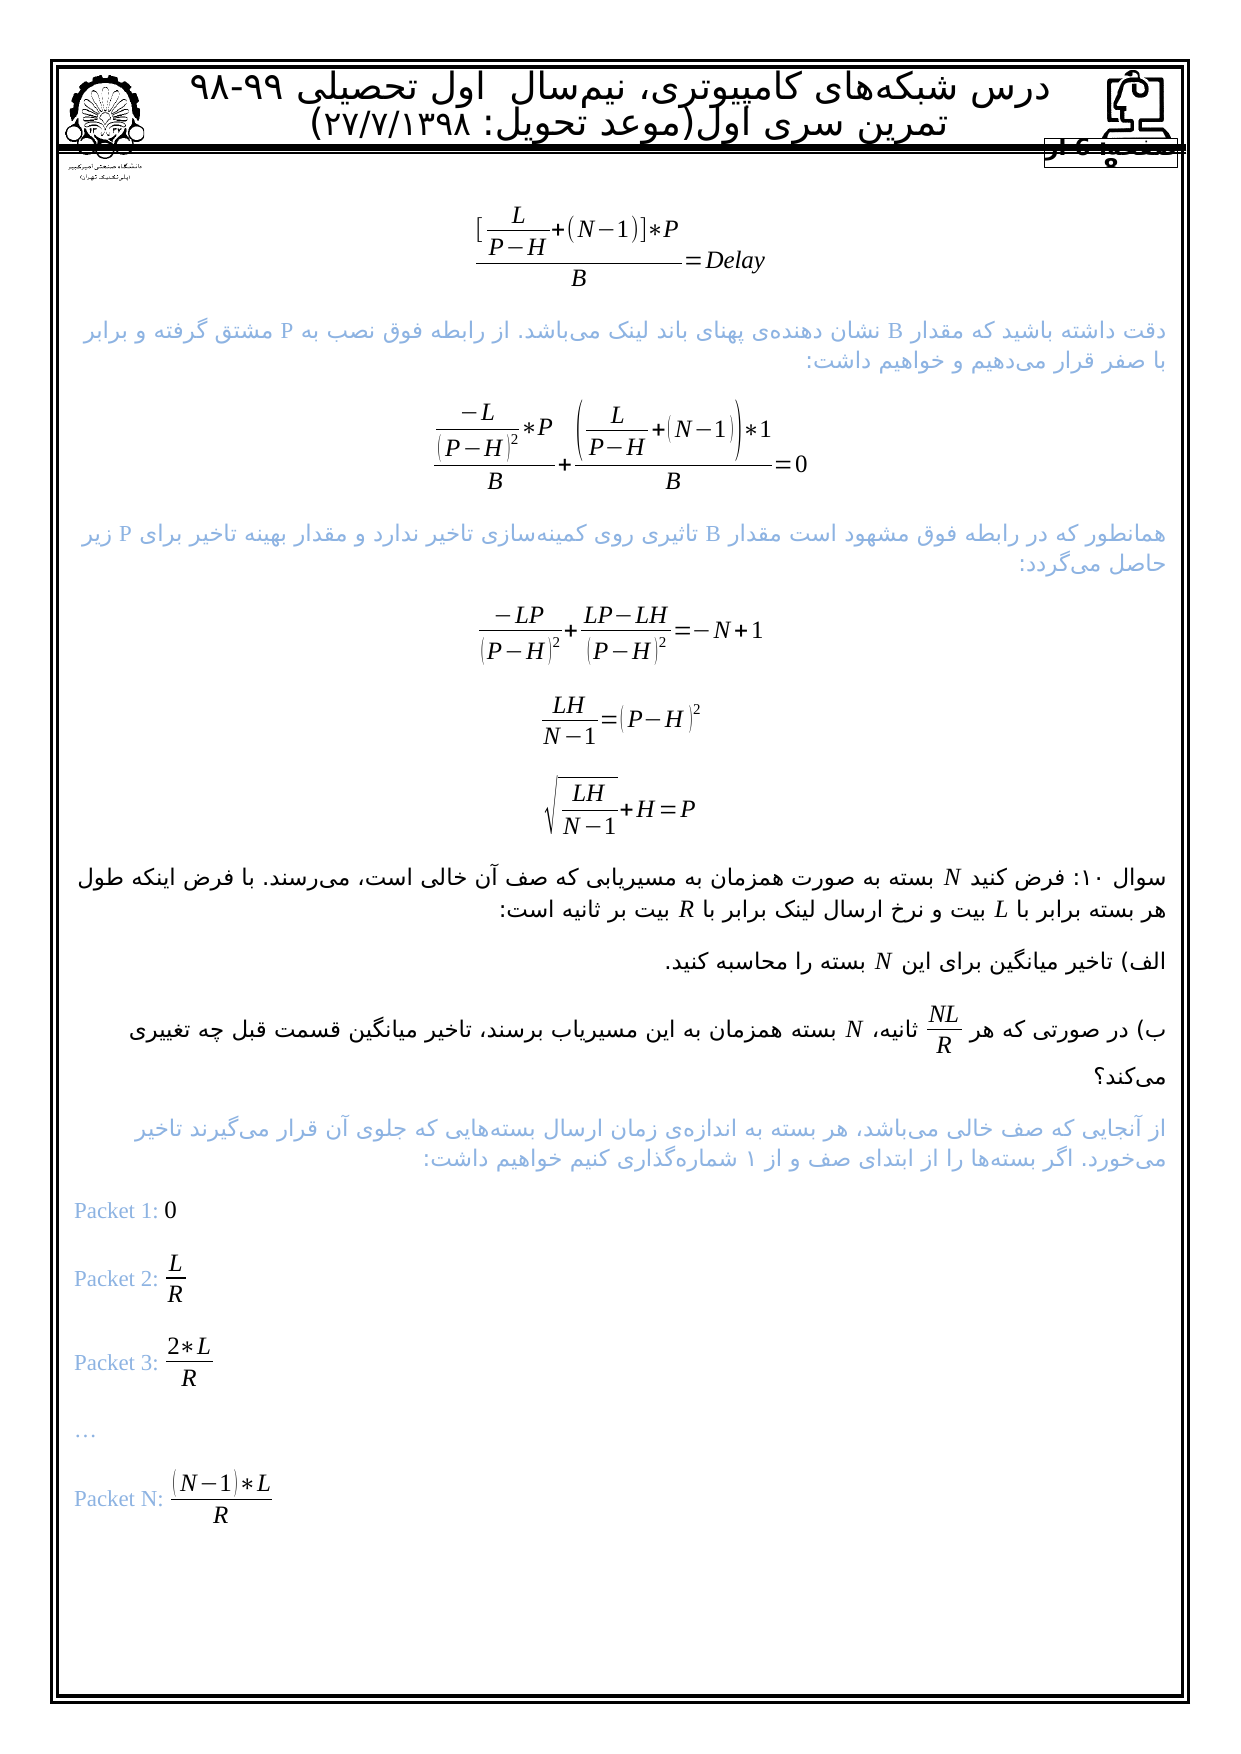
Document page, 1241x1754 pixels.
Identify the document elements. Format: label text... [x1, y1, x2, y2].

text الف) تاخیر میانگین برای این بسته را محاسبه کنید. [74, 948, 1166, 976]
text … [74, 1416, 1166, 1443]
text Packet 1: [74, 1197, 1166, 1224]
text Packet 3: [74, 1333, 1166, 1392]
picture [65, 75, 145, 144]
text از آنجایی که صف خالی می‌باشد، هر بسته به اندازه‌ی زمان ارسال بسته‌هایی که جلوی آن قرار می‌گیرند تاخیر می‌خورد. اگر بسته‌ها را از ابتدای صف و از ۱ شماره‌گذاری کنیم خواهیم داشت: [74, 1115, 1166, 1172]
text سوال ۱۰: فرض کنید بسته به صورت همزمان به مسیریابی که صف آن خالی است، می‌رسند. با فرض اینکه طول هر بسته برابر با بیت و نرخ ارسال لینک برابر با بیت بر ثانیه است: [74, 864, 1166, 923]
text دقت داشته باشید که مقدار B نشان دهنده‌ی پهنای باند لینک می‌باشد. از رابطه فوق نصب به P مشتق گرفته و برابر با صفر قرار می‌دهیم و خواهیم داشت: [74, 317, 1166, 374]
text همانطور که در رابطه فوق مشهود است مقدار B تاثیری روی کمینه‌سازی تاخیر ندارد و مقدار بهینه تاخیر برای P زیر حاصل می‌گردد: [74, 520, 1166, 577]
text Packet N: [74, 1467, 1166, 1529]
picture [1100, 70, 1172, 138]
text ب) در صورتی که هر ثانیه، بسته‌ همزمان به این مسیریاب برسند، تاخیر میانگین قسمت قبل چه تغییری می‌کند؟ [74, 1000, 1166, 1090]
text Packet 2: [74, 1249, 1166, 1308]
picture [65, 154, 145, 181]
